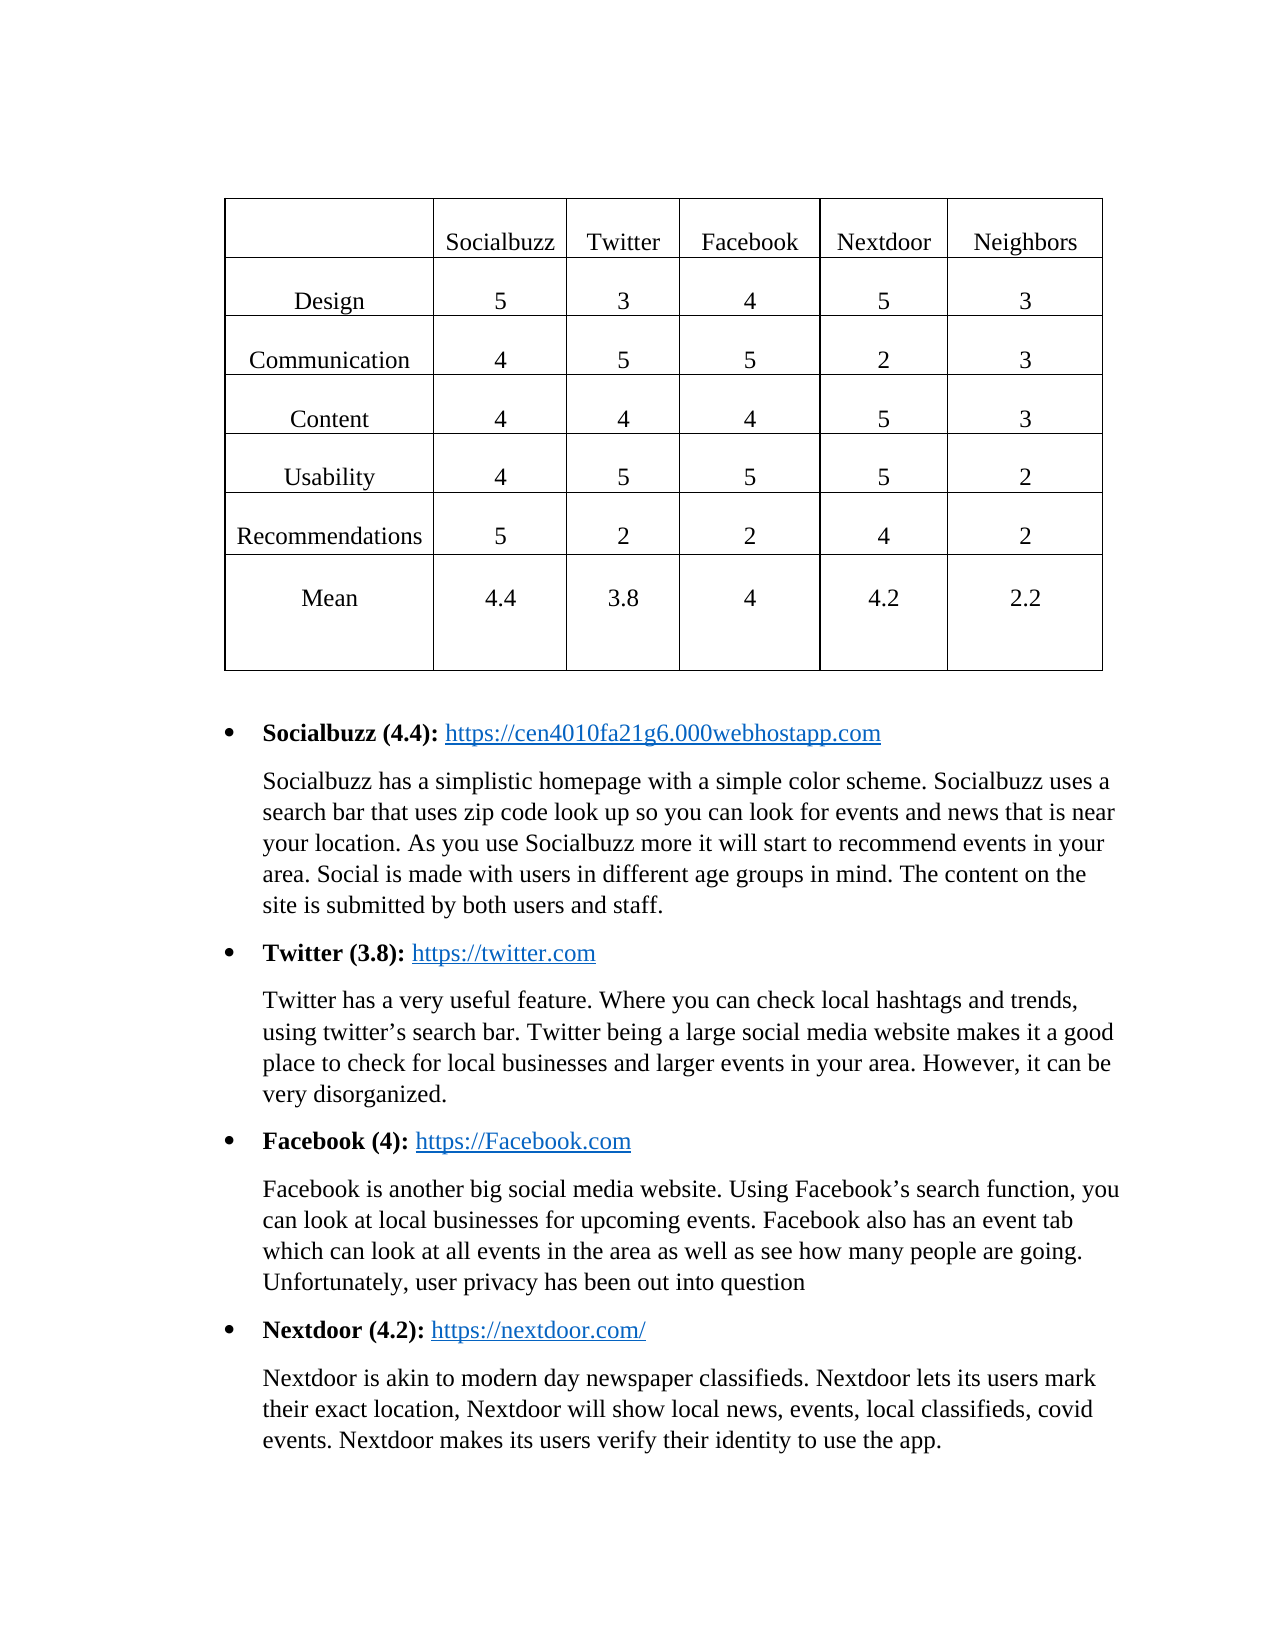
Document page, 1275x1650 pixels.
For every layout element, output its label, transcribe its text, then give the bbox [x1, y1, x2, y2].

table_header Neighbors [948, 199, 1102, 257]
table_cell 4 [434, 375, 566, 433]
list Nextdoor (4.2): https://nextdoor.com/ [225, 1315, 1125, 1344]
table_cell 4 [567, 375, 679, 433]
text Twitter has a very useful feature. Where you can check local hashtags and trends, using twitter’s search bar. Twitter being a large social media website makes it a good place to check for local businesses and larger events in your area. However, it can be very disorganized. [262, 986, 1125, 1107]
table_cell 3 [948, 316, 1102, 374]
table_cell Usability [226, 434, 433, 492]
table_cell 2 [567, 493, 679, 553]
table_cell 4 [680, 375, 819, 433]
table_header Facebook [680, 199, 819, 257]
table_cell 4.4 [434, 555, 566, 669]
table_cell 4.2 [821, 555, 947, 669]
table_cell 5 [680, 434, 819, 492]
table_cell 2 [948, 434, 1102, 492]
table_cell 2 [680, 493, 819, 553]
text Facebook is another big social media website. Using Facebook’s search function, you can look at local businesses for upcoming events. Facebook also has an event tab which can look at all events in the area as well as see how many people are going. Unfortunately, user privacy has been out into question [262, 1174, 1125, 1296]
table_cell 5 [821, 258, 947, 315]
table_cell 2 [948, 493, 1102, 553]
table_cell 4 [821, 493, 947, 553]
text Nextdoor is akin to modern day newspaper classifieds. Nextdoor lets its users mark their exact location, Nextdoor will show local news, events, local classifieds, covid events. Nextdoor makes its users verify their identity to use the app. [262, 1363, 1125, 1453]
table_cell 5 [821, 434, 947, 492]
table_cell 5 [680, 316, 819, 374]
table_header Twitter [567, 199, 679, 257]
table_cell 4 [680, 258, 819, 315]
table_header [226, 199, 433, 257]
table_header Socialbuzz [434, 199, 566, 257]
table_cell 5 [434, 258, 566, 315]
table_cell 5 [567, 316, 679, 374]
table_cell 5 [821, 375, 947, 433]
table_cell 4 [434, 316, 566, 374]
table_cell 5 [434, 493, 566, 553]
table_cell 5 [567, 434, 679, 492]
table_cell Recommendations [226, 493, 433, 553]
table_cell 3 [948, 258, 1102, 315]
table_cell 4 [434, 434, 566, 492]
text Socialbuzz has a simplistic homepage with a simple color scheme. Socialbuzz uses a search bar that uses zip code look up so you can look for events and news that is near your location. As you use Socialbuzz more it will start to recommend events in your area. Social is made with users in different age groups in mind. The content on the site is submitted by both users and staff. [262, 766, 1125, 919]
table_cell 4 [680, 555, 819, 669]
list Twitter (3.8): https://twitter.com [225, 938, 1125, 967]
table_header Nextdoor [821, 199, 947, 257]
table_cell Content [226, 375, 433, 433]
table_cell 3 [948, 375, 1102, 433]
table_cell 3 [567, 258, 679, 315]
table_cell Communication [226, 316, 433, 374]
table_cell 2 [821, 316, 947, 374]
list Socialbuzz (4.4): https://cen4010fa21g6.000webhostapp.com [225, 718, 1125, 747]
table_cell 2.2 [948, 555, 1102, 669]
table_cell 3.8 [567, 555, 679, 669]
table_cell Mean [226, 555, 433, 669]
table_cell Design [226, 258, 433, 315]
list Facebook (4): https://Facebook.com [225, 1126, 1125, 1155]
